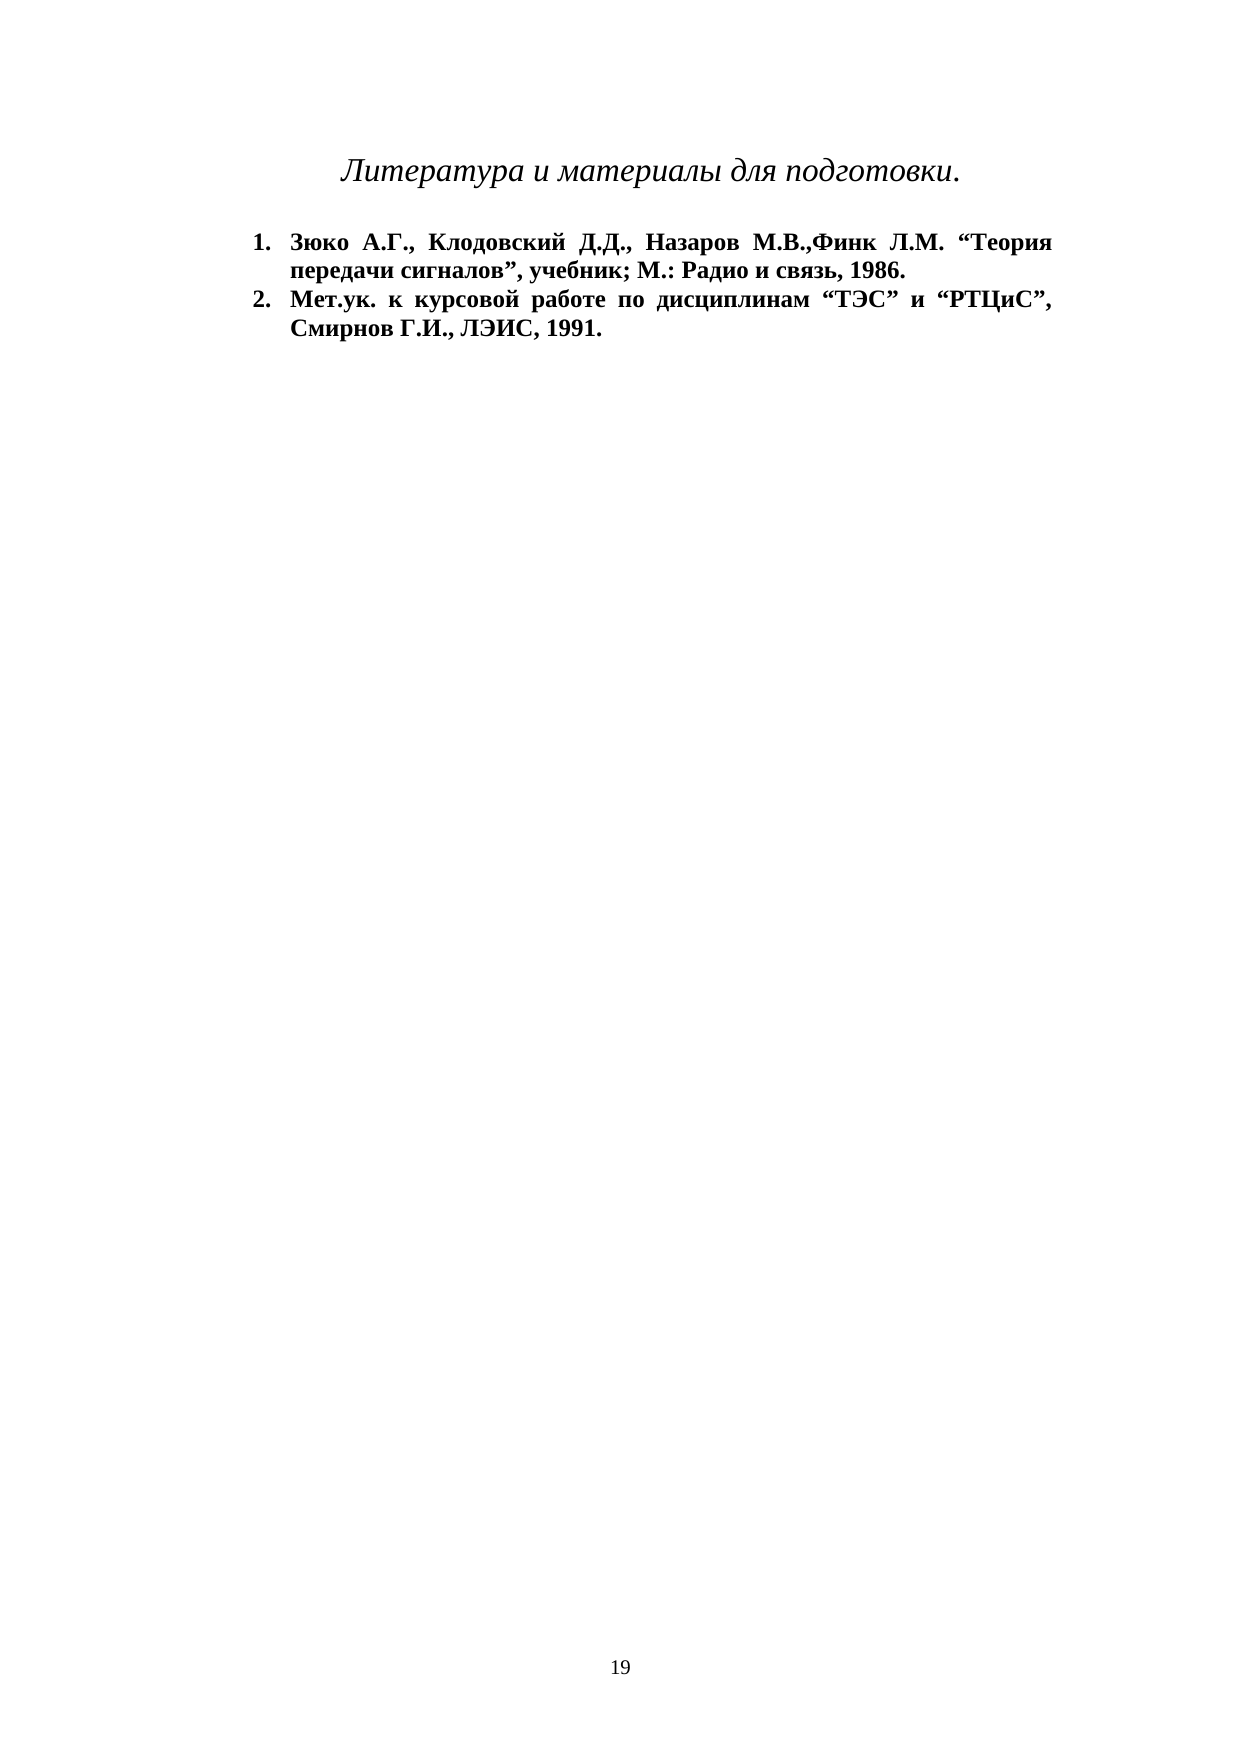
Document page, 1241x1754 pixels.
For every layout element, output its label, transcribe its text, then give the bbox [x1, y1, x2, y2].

title Мет.ук. к курсовой работе по дисциплинам “ТЭС” и “РТЦиС”, Смирнов Г.И., ЛЭИС, 1991. [252, 284, 1053, 342]
title Литература и материалы для подготовки. [187, 150, 1053, 188]
title Зюко А.Г., Клодовский Д.Д., Назаров М.В.,Финк Л.М. “Теория передачи сигналов”, учебник; М.: Радио и связь, 1986. [252, 227, 1053, 284]
